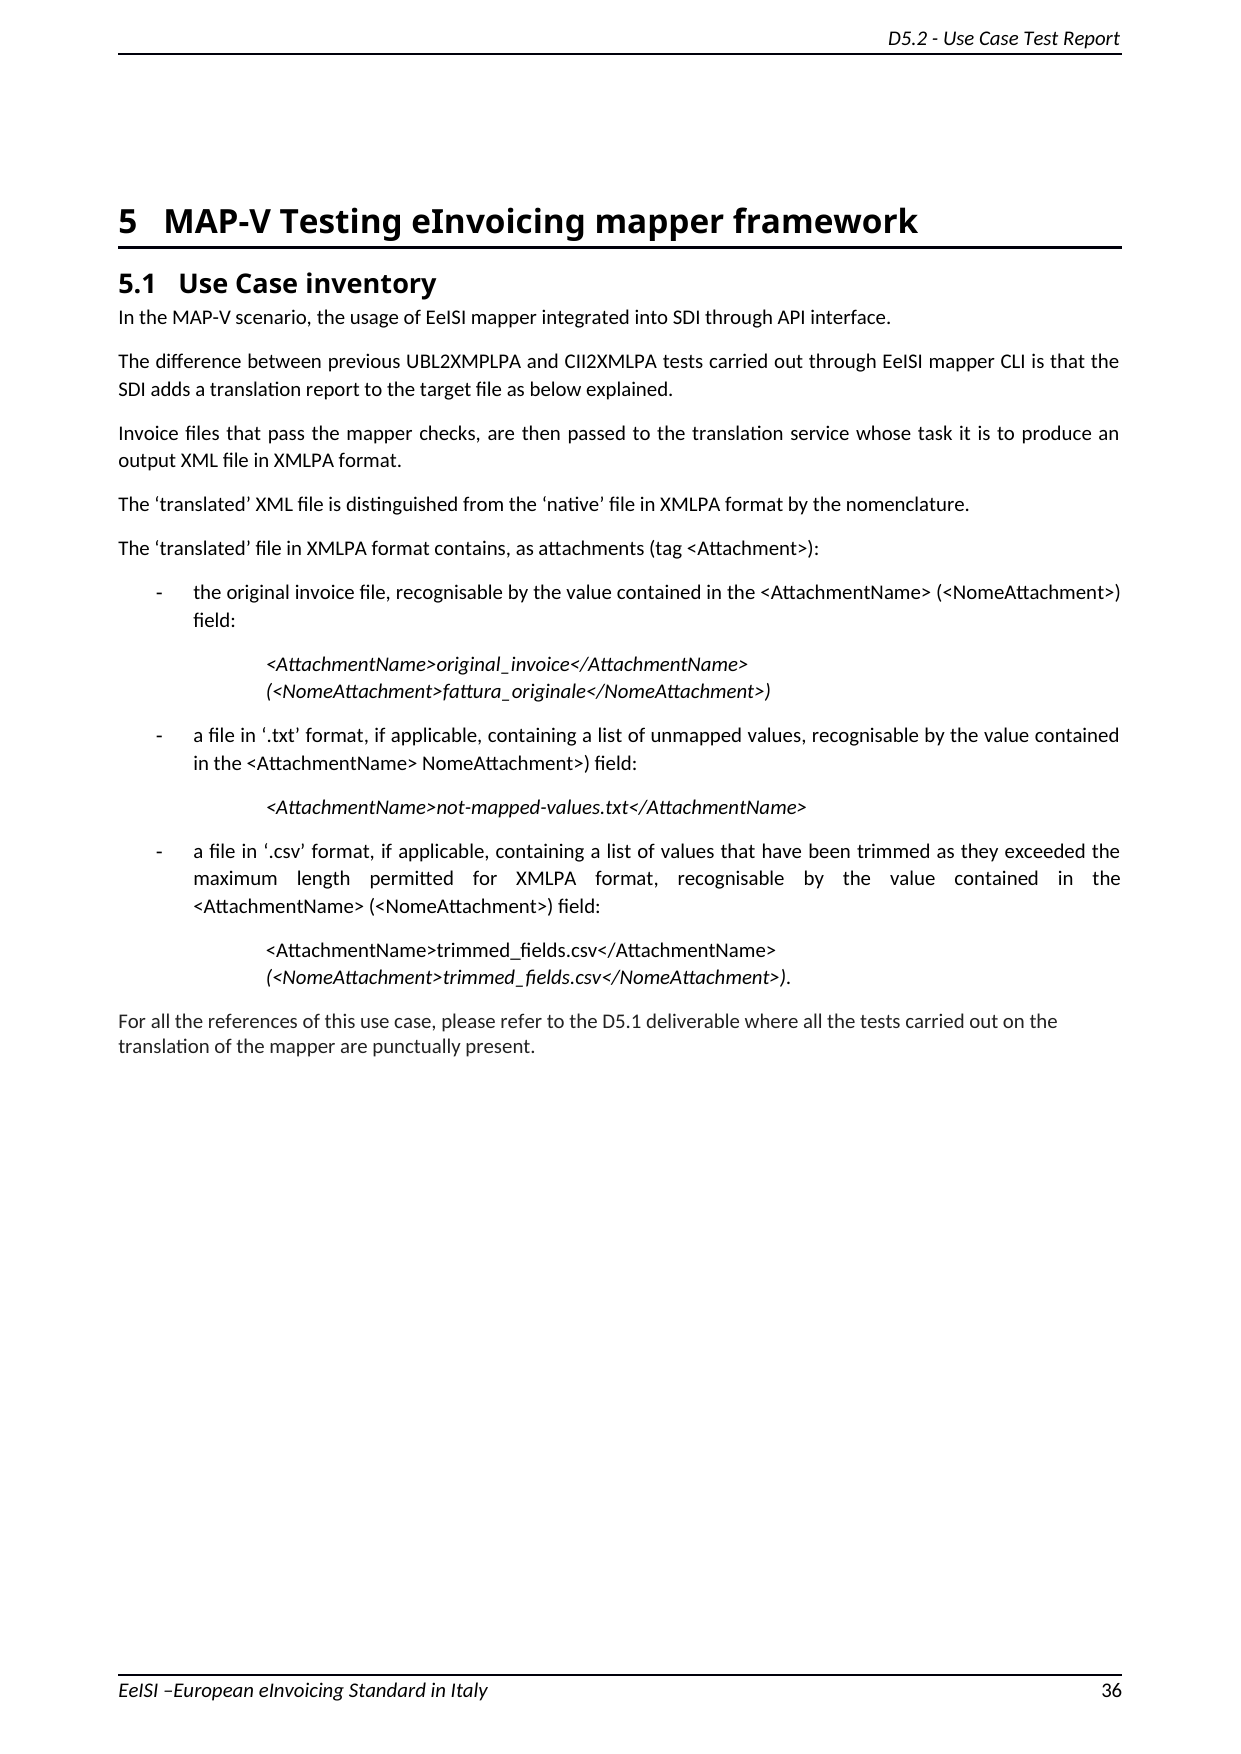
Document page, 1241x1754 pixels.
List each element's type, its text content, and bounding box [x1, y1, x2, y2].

list a file in ‘.csv’ format, if applicable, containing a list of values that have been trimmed as they exceeded the maximum length permitted for XMLPA format, recognisable by the value contained in the <AttachmentName> (<NomeAttachment>) field: [156, 838, 1122, 918]
text For all the references of this use case, please refer to the D5.1 deliverable where all the tests carried out on the translation of the mapper are punctually present. [118, 1008, 1122, 1059]
subtitle MAP-V Testing eInvoicing mapper framework [118, 198, 1122, 246]
text In the MAP-V scenario, the usage of EeISI mapper integrated into SDI through API interface. [118, 304, 1122, 330]
text <AttachmentName>trimmed_fields.csv</AttachmentName> (<NomeAttachment>trimmed_fields.csv</NomeAttachment>). [266, 937, 1122, 990]
list the original invoice file, recognisable by the value contained in the <AttachmentName> (<NomeAttachment>) field: [156, 579, 1122, 632]
list a file in ‘.txt’ format, if applicable, containing a list of unmapped values, recognisable by the value contained in the <AttachmentName> NomeAttachment>) field: [156, 722, 1122, 775]
text The ‘translated’ file in XMLPA format contains, as attachments (tag <Attachment>): [118, 536, 1122, 561]
text Invoice files that pass the mapper checks, are then passed to the translation service whose task it is to produce an output XML file in XMLPA format. [118, 420, 1122, 473]
text The ‘translated’ XML file is distinguished from the ‘native’ file in XMLPA format by the nomenclature. [118, 491, 1122, 517]
text The difference between previous UBL2XMPLPA and CII2XMLPA tests carried out through EeISI mapper CLI is that the SDI adds a translation report to the target file as below explained. [118, 348, 1122, 401]
text <AttachmentName>not-mapped-values.txt</AttachmentName> [192, 794, 1122, 819]
subtitle Use Case inventory [118, 265, 1122, 302]
text <AttachmentName>original_invoice</AttachmentName> (<NomeAttachment>fattura_originale</NomeAttachment>) [266, 651, 1122, 704]
